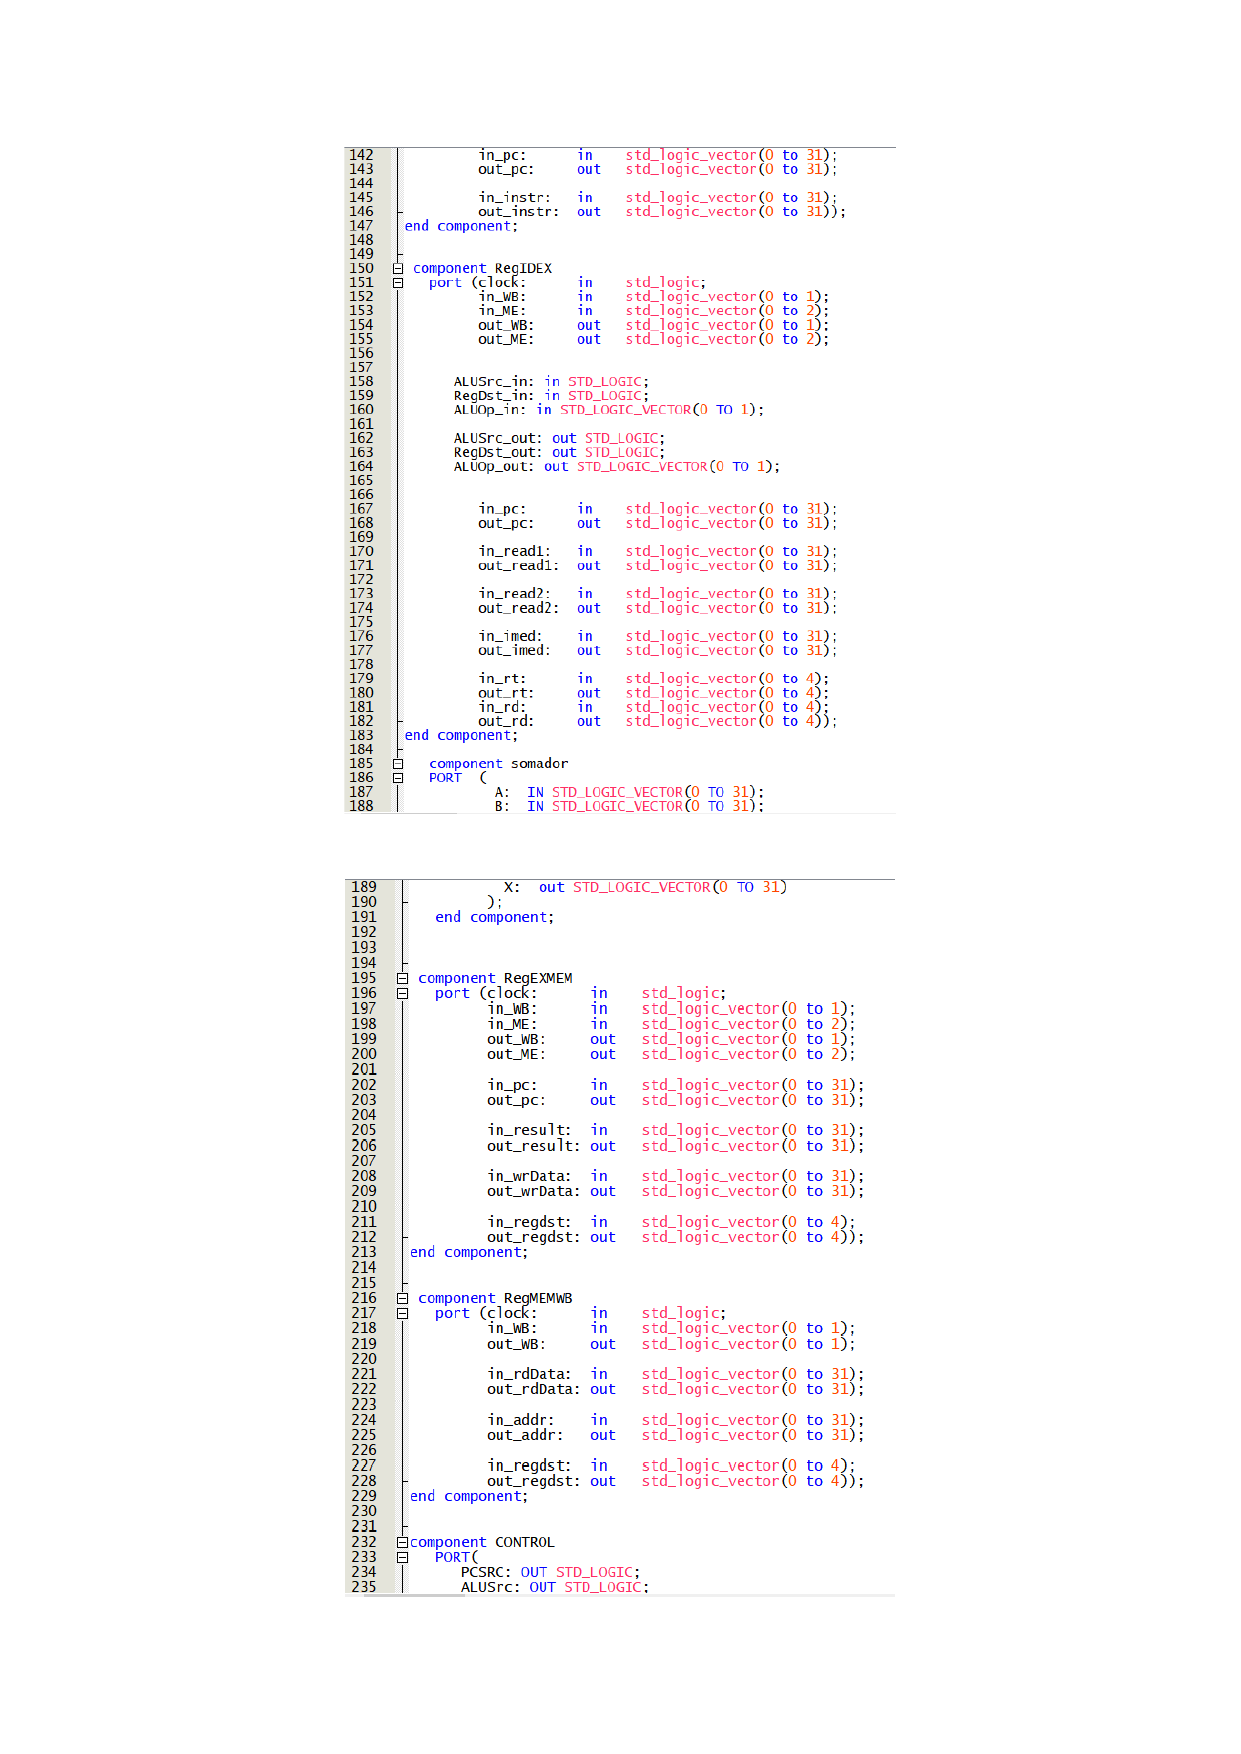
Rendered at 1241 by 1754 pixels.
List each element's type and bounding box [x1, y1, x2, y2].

picture [345, 879, 895, 1597]
picture [344, 147, 896, 814]
